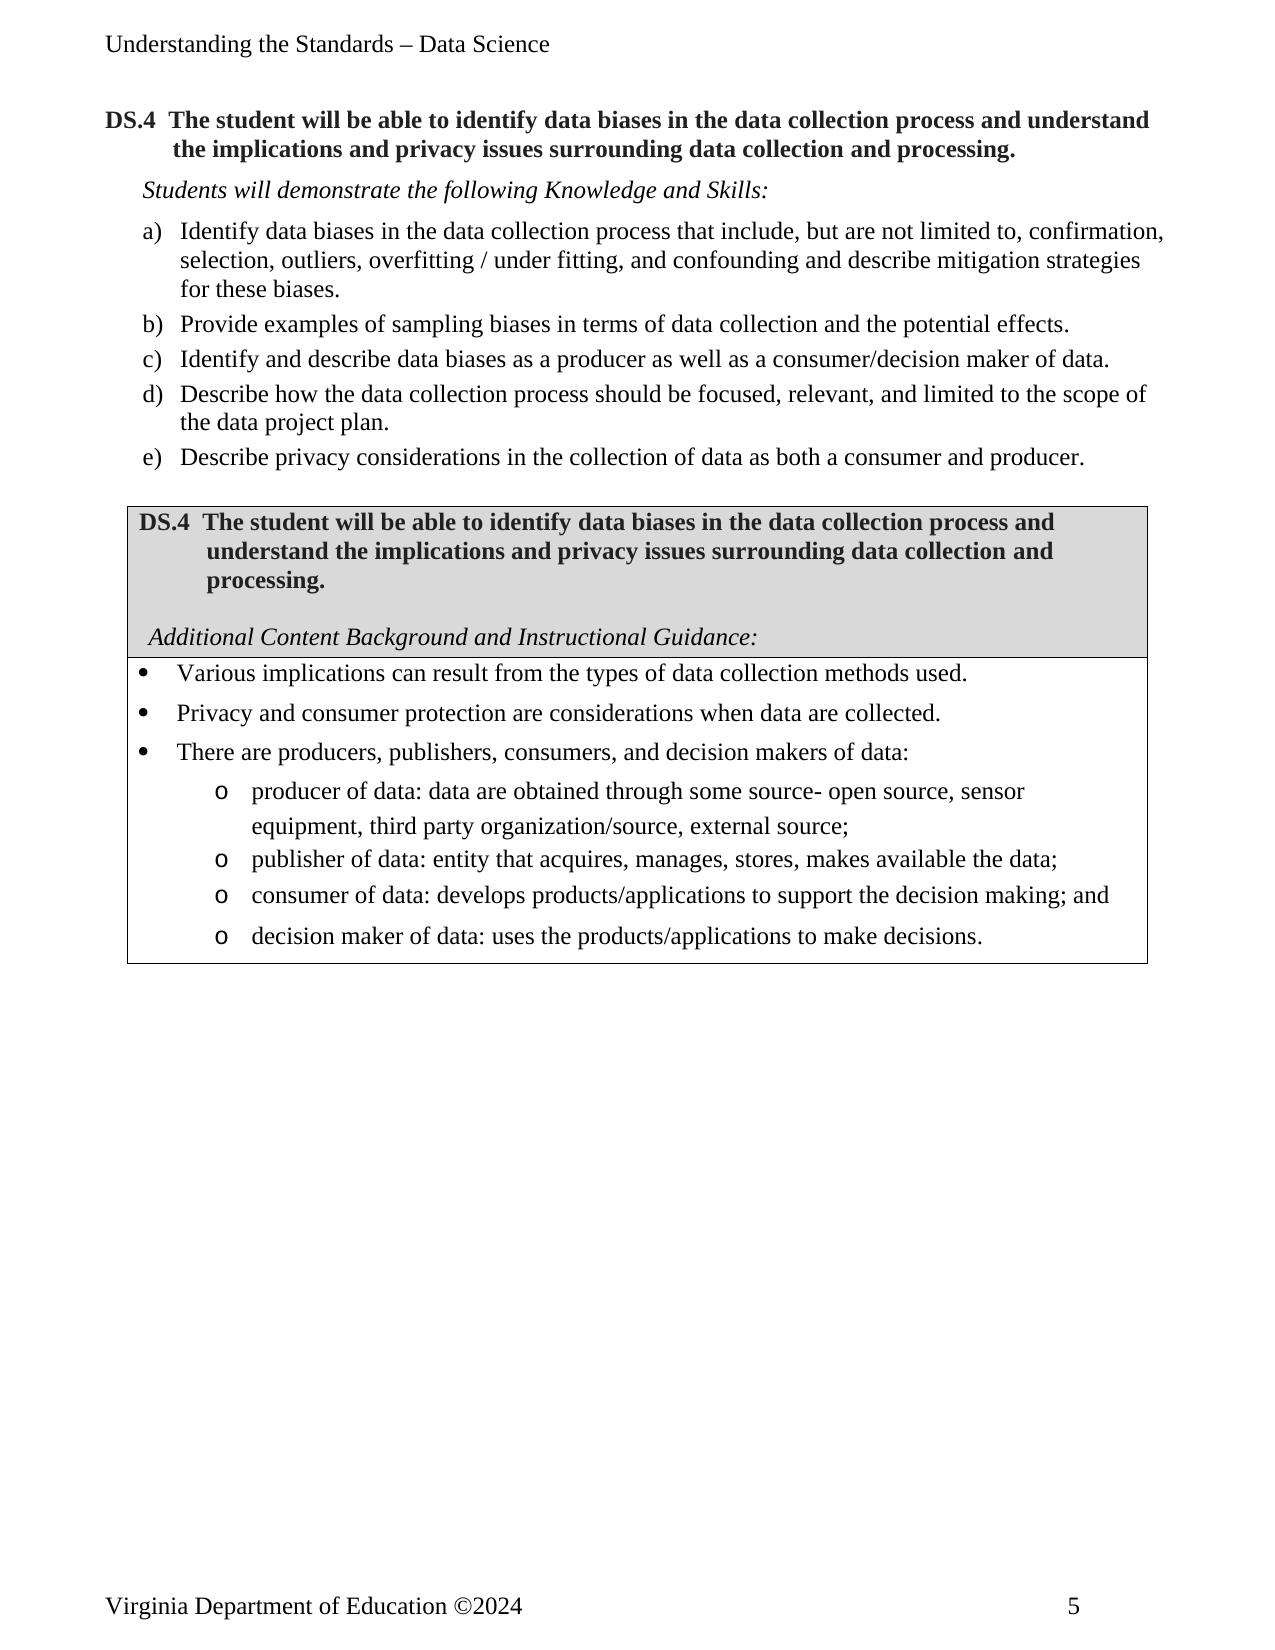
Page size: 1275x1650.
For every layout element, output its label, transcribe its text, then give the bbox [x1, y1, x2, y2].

list Provide examples of sampling biases in terms of data collection and the potential effects. [142, 309, 1170, 337]
list Identify data biases in the data collection process that include, but are not limited to, confirmation, selection, outliers, overfitting / under fitting, and confounding and describe mitigation strategies for these biases. [142, 216, 1170, 302]
list Identify and describe data biases as a producer as well as a consumer/decision maker of data. [142, 344, 1170, 372]
text DS.4 The student will be able to identify biases in the data collection process and understand the implications and privacy issues surrounding data collection. [105, 105, 1170, 162]
list Describe how the data collection process should be focused, relevant, and limited to the scope of the data project plan. [142, 379, 1170, 436]
table_header DS.4 The student will be able to identify biases in the data collection process and understand the implications and privacy issues surrounding data collection. Additional Content Background and Instructional Guidance: [128, 507, 1147, 657]
list Describe privacy considerations in the collection of data as both a consumer and producer. [142, 442, 1170, 471]
text Students will demonstrate the following Knowledge and Skills: [105, 175, 1170, 204]
table_cell Various implications can result from the types of data collection methods used. Privacy and consumer protection are considerations when data are collected. There are producers, publishers, consumers, and decision makers of data: producer of data: data are obtained through some source- open source, sensor equipment, third party organization/source, external source; publisher of data: entity that acquires, manages, stores, makes available the data; consumer of data: develops products/applications to support the decision making; and decision maker of data: uses the products/applications to make decisions. [128, 658, 1147, 963]
